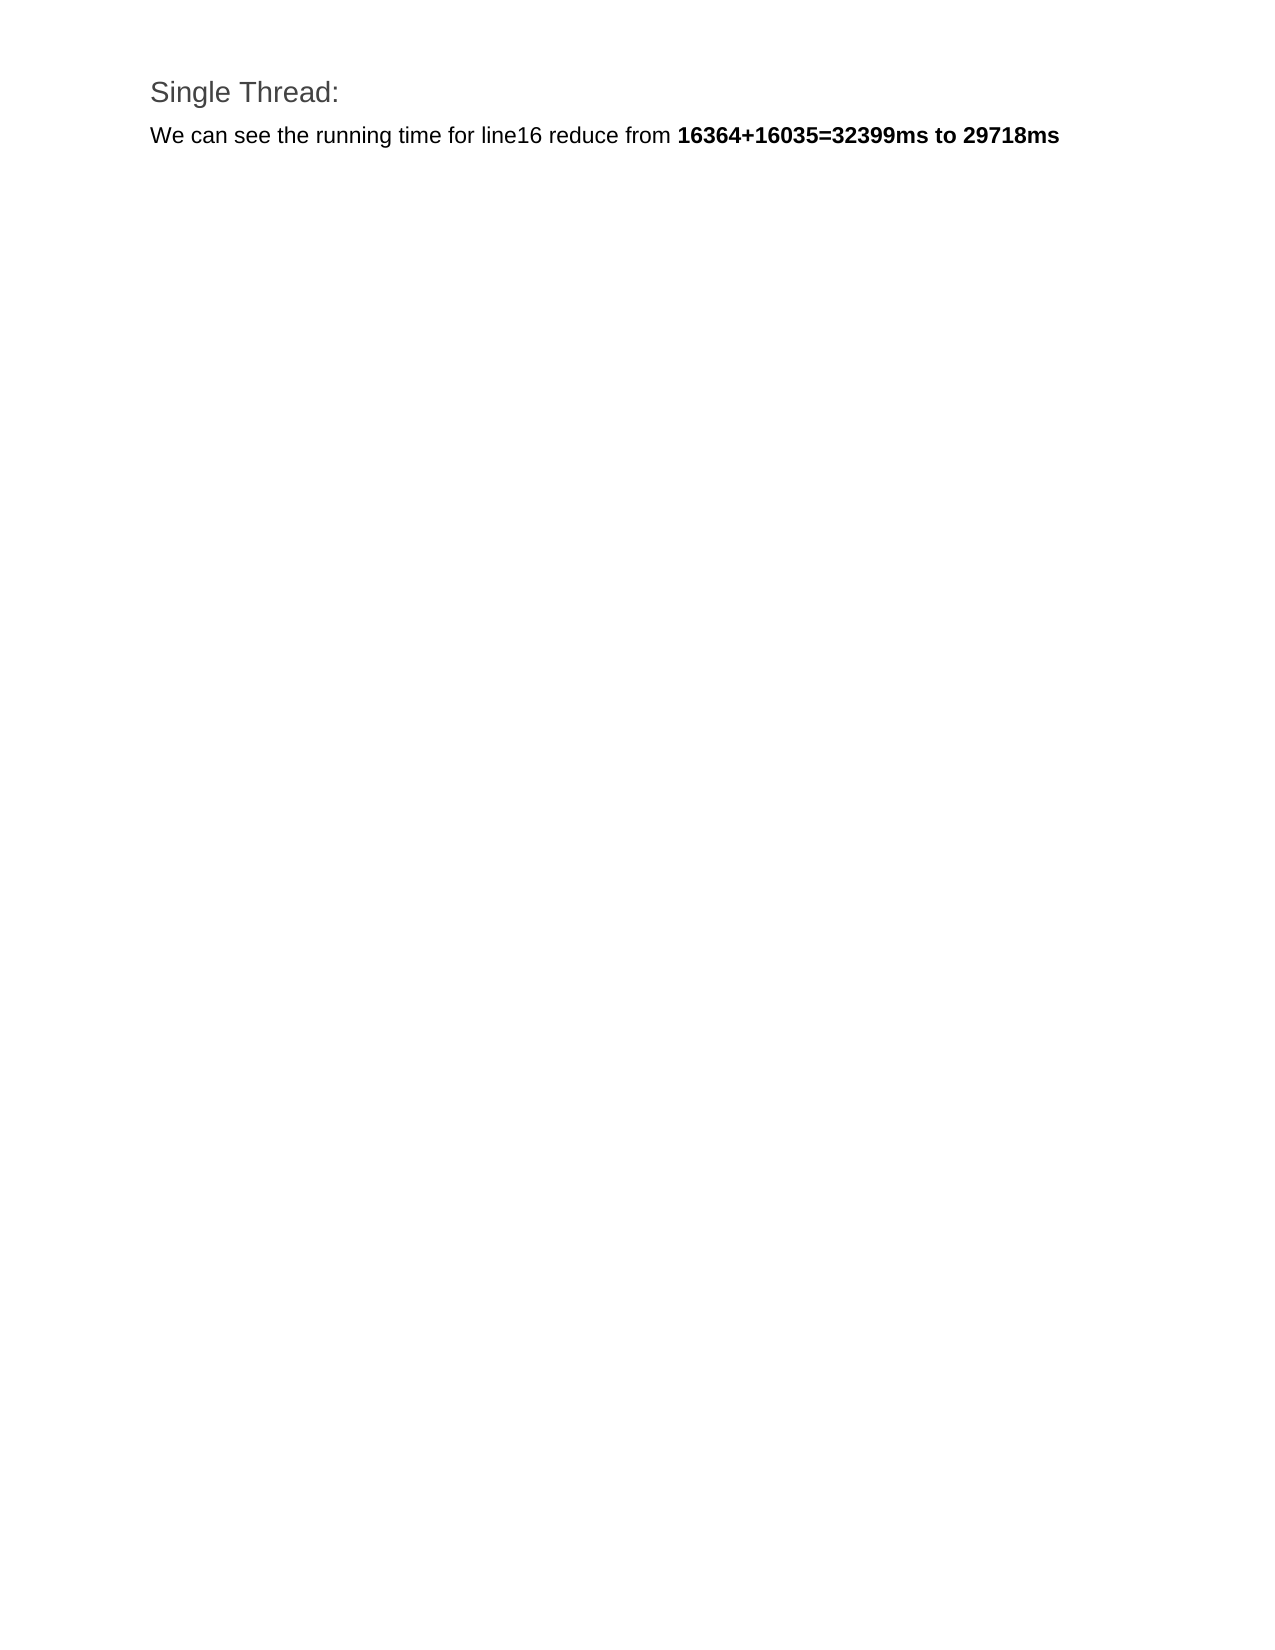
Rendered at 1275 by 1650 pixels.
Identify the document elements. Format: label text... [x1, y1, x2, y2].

subtitle Single Thread: [150, 75, 1125, 108]
text We can see the running time for line16 reduce from 16364+16035=32399ms to 29718ms [150, 122, 1125, 148]
